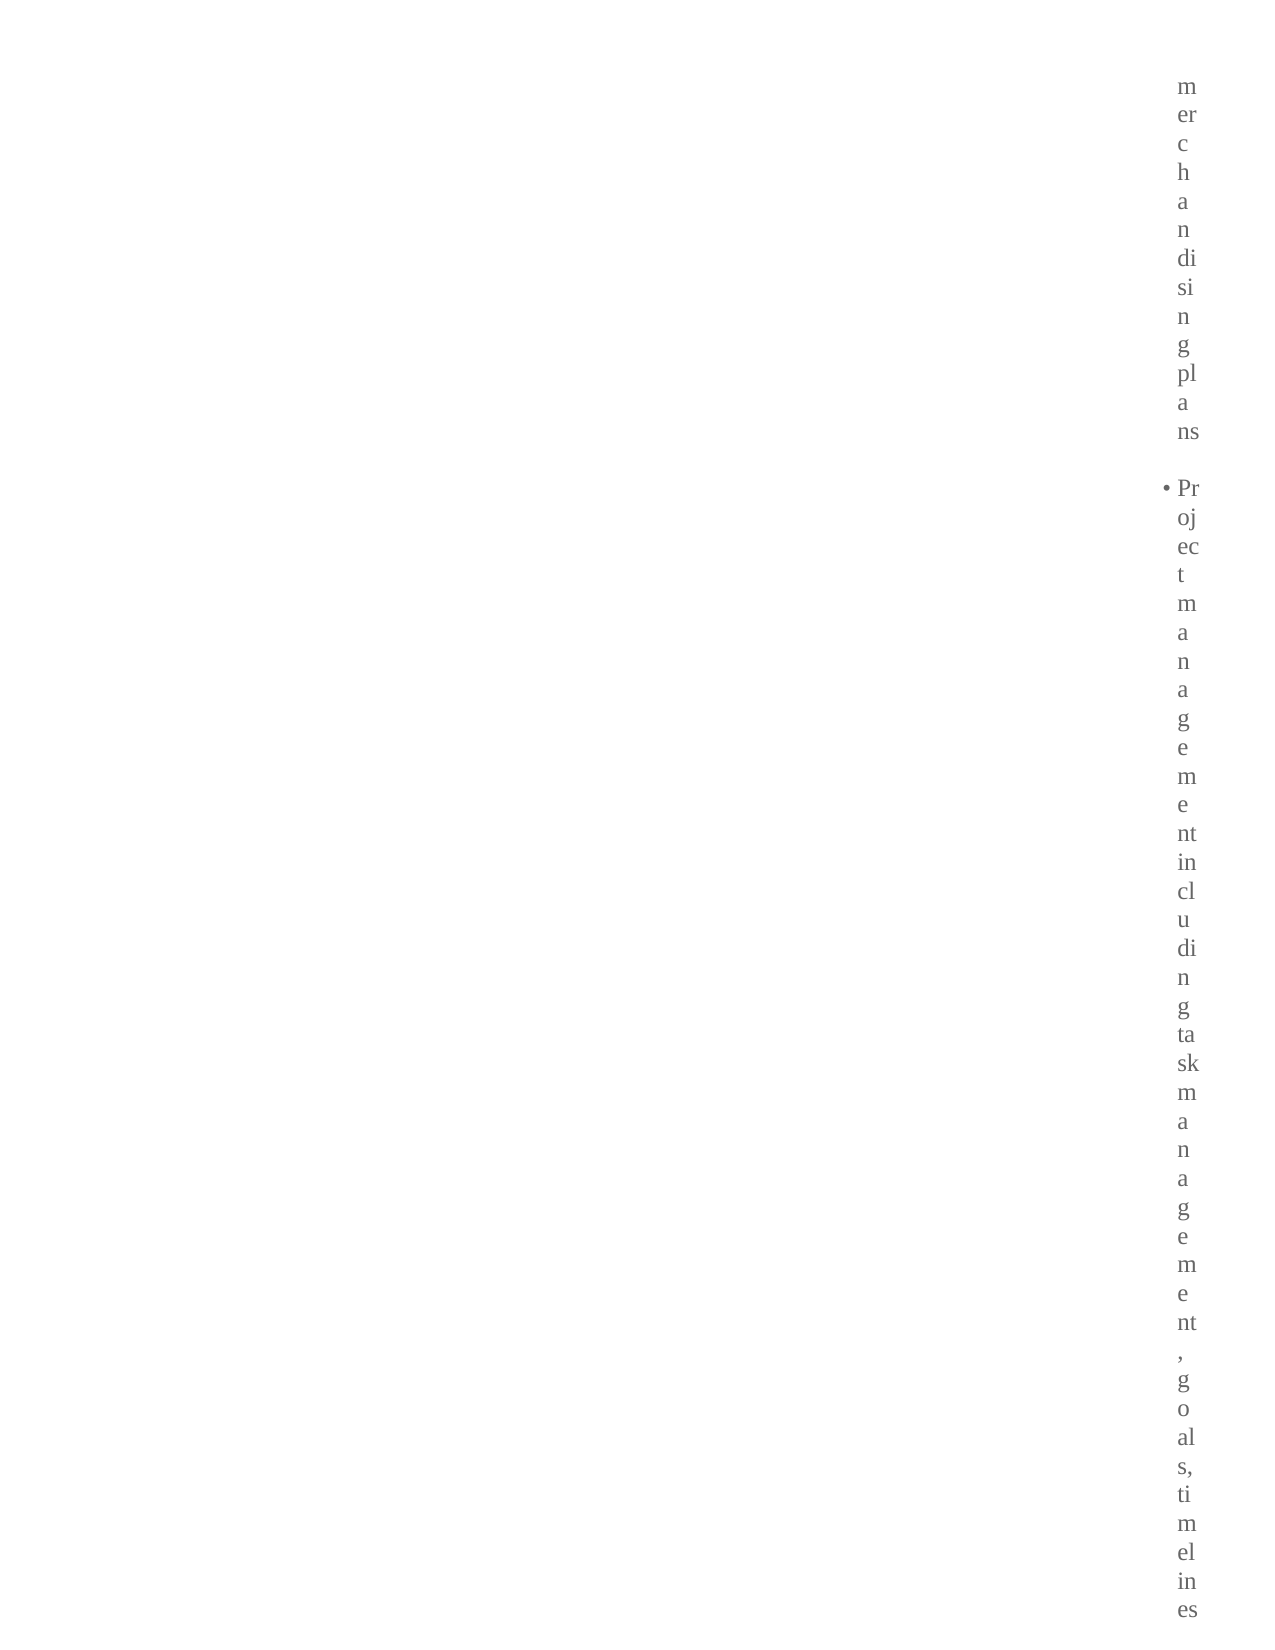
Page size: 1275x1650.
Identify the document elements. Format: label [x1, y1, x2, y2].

list [1162, 71, 1200, 444]
list [1162, 473, 1200, 1623]
